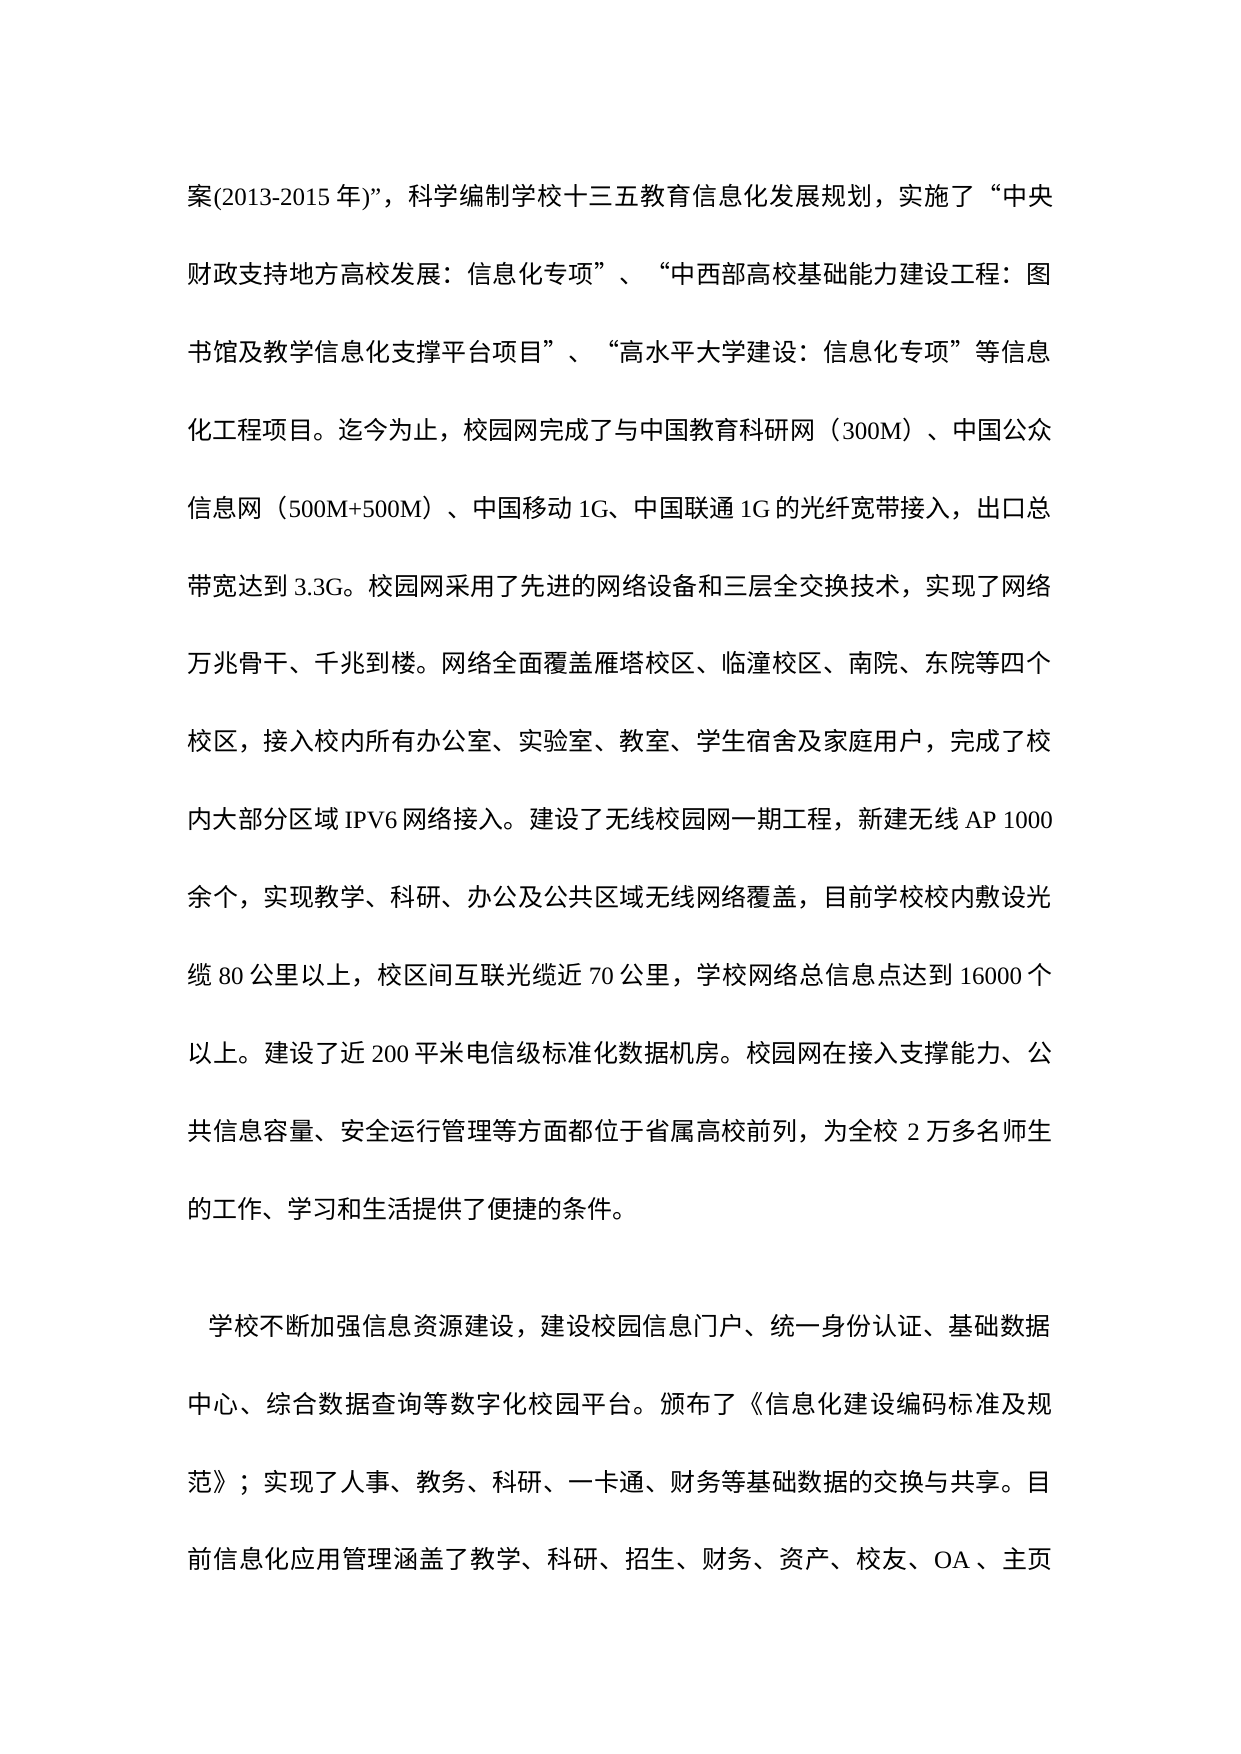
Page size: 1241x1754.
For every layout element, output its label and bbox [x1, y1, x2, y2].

text [187, 162, 1053, 1591]
